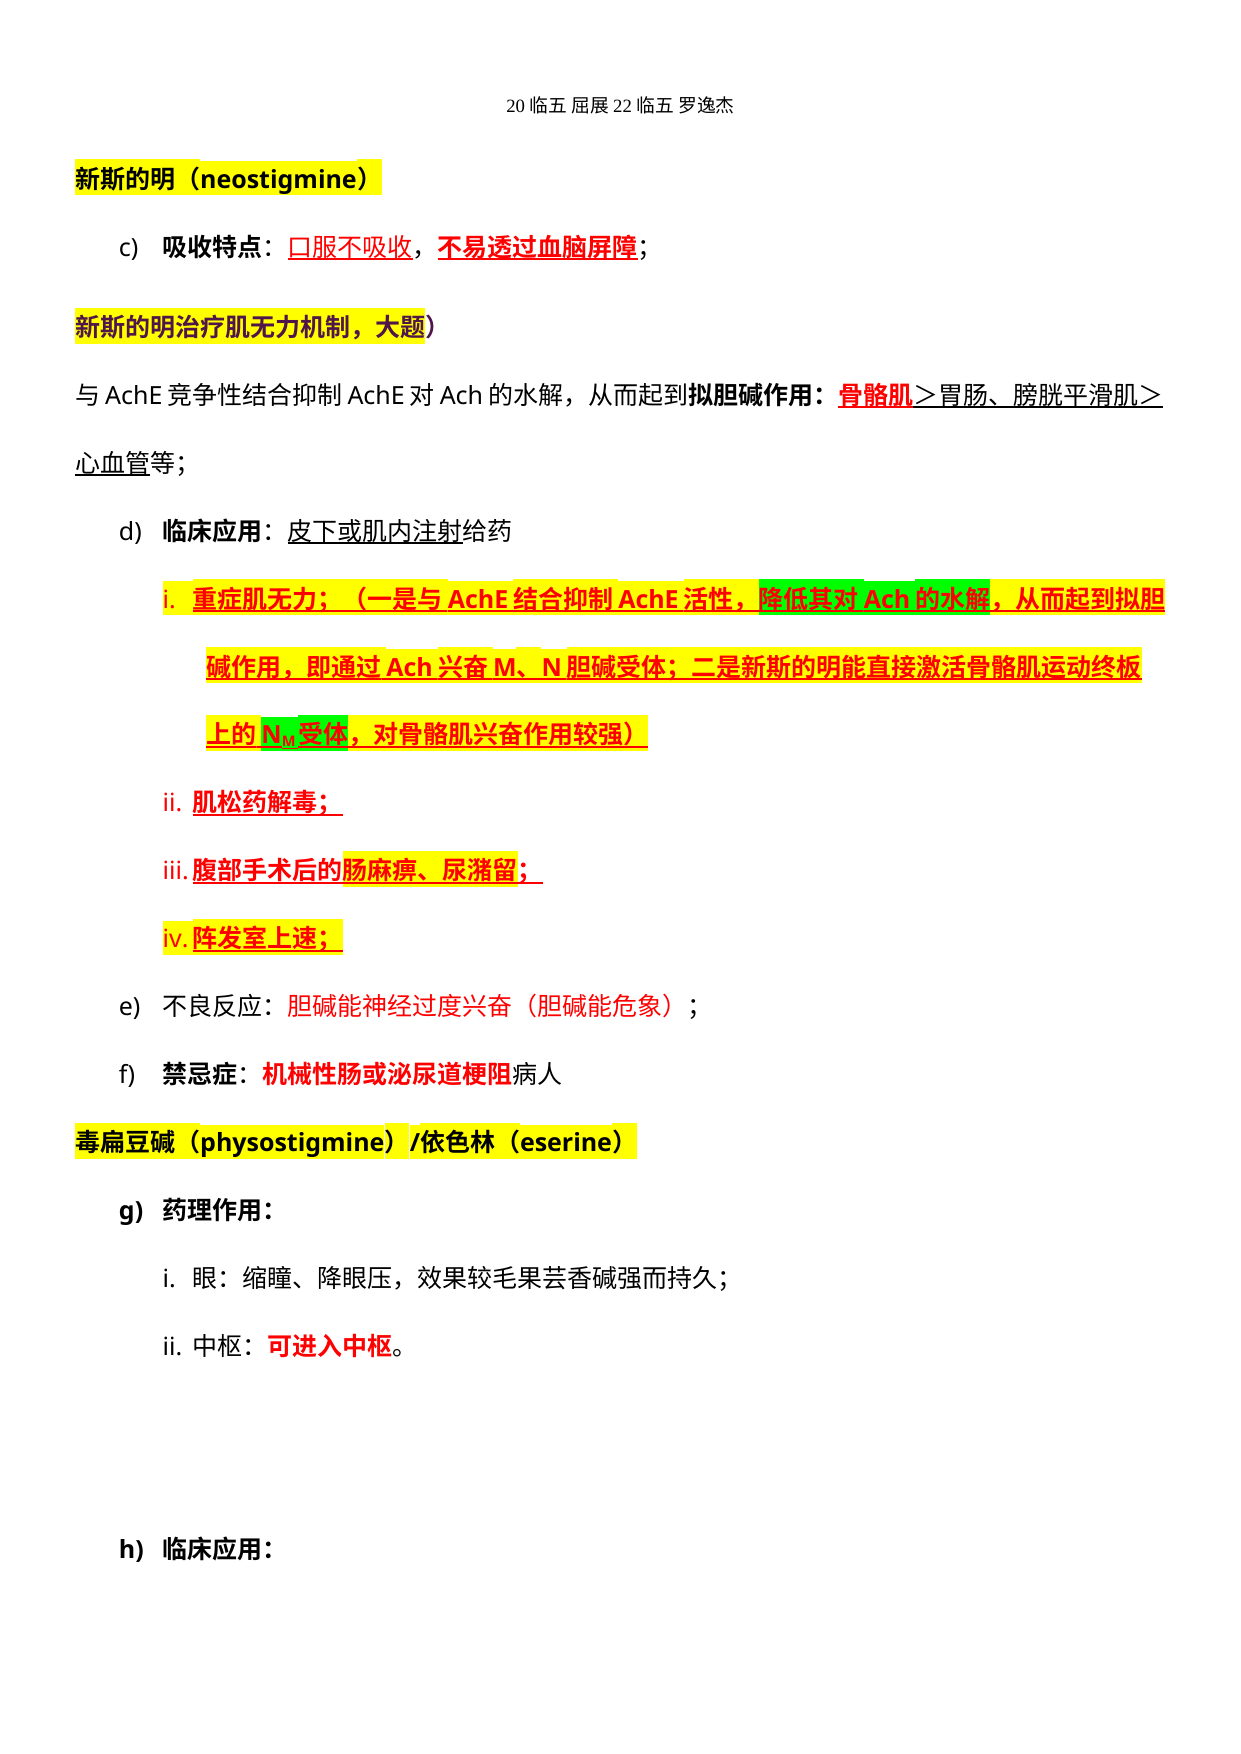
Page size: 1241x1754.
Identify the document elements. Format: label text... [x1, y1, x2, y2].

list 中枢：可进入中枢。 [162, 1310, 1165, 1378]
list 不良反应：胆碱能神经过度兴奋（胆碱能危象）； [119, 971, 1165, 1039]
list 药理作用： [119, 1174, 1165, 1242]
list 阵发室上速； [162, 903, 1165, 971]
list 腹部手术后的肠麻痹、尿潴留； [162, 835, 1165, 903]
subtitle 毒扁豆碱（physostigmine）/依色林（eserine） [75, 1107, 1165, 1174]
list 重症肌无力；（一是与AchE结合抑制AchE活性，降低其对Ach的水解，从而起到拟胆碱作用，即通过Ach兴奋M、N胆碱受体；二是新斯的明能直接激活骨骼肌运动终板上的NM受体，对骨骼肌兴奋作用较强） [162, 563, 1165, 767]
subtitle 新斯的明（neostigmine） [75, 143, 1165, 211]
list 吸收特点：口服不吸收，不易透过血脑屏障； [119, 211, 1165, 279]
list 眼：缩瞳、降眼压，效果较毛果芸香碱强而持久； [162, 1242, 1165, 1310]
list 临床应用： [119, 1514, 1165, 1582]
list 肌松药解毒； [162, 767, 1165, 835]
list 临床应用：皮下或肌内注射给药 [119, 495, 1165, 563]
text 与AchE竞争性结合抑制AchE对Ach的水解，从而起到拟胆碱作用：骨骼肌＞胃肠、膀胱平滑肌＞心血管等； [75, 359, 1165, 495]
list 禁忌症：机械性肠或泌尿道梗阻病人 [119, 1039, 1165, 1107]
text 新斯的明治疗肌无力机制，大题） [75, 292, 1165, 359]
